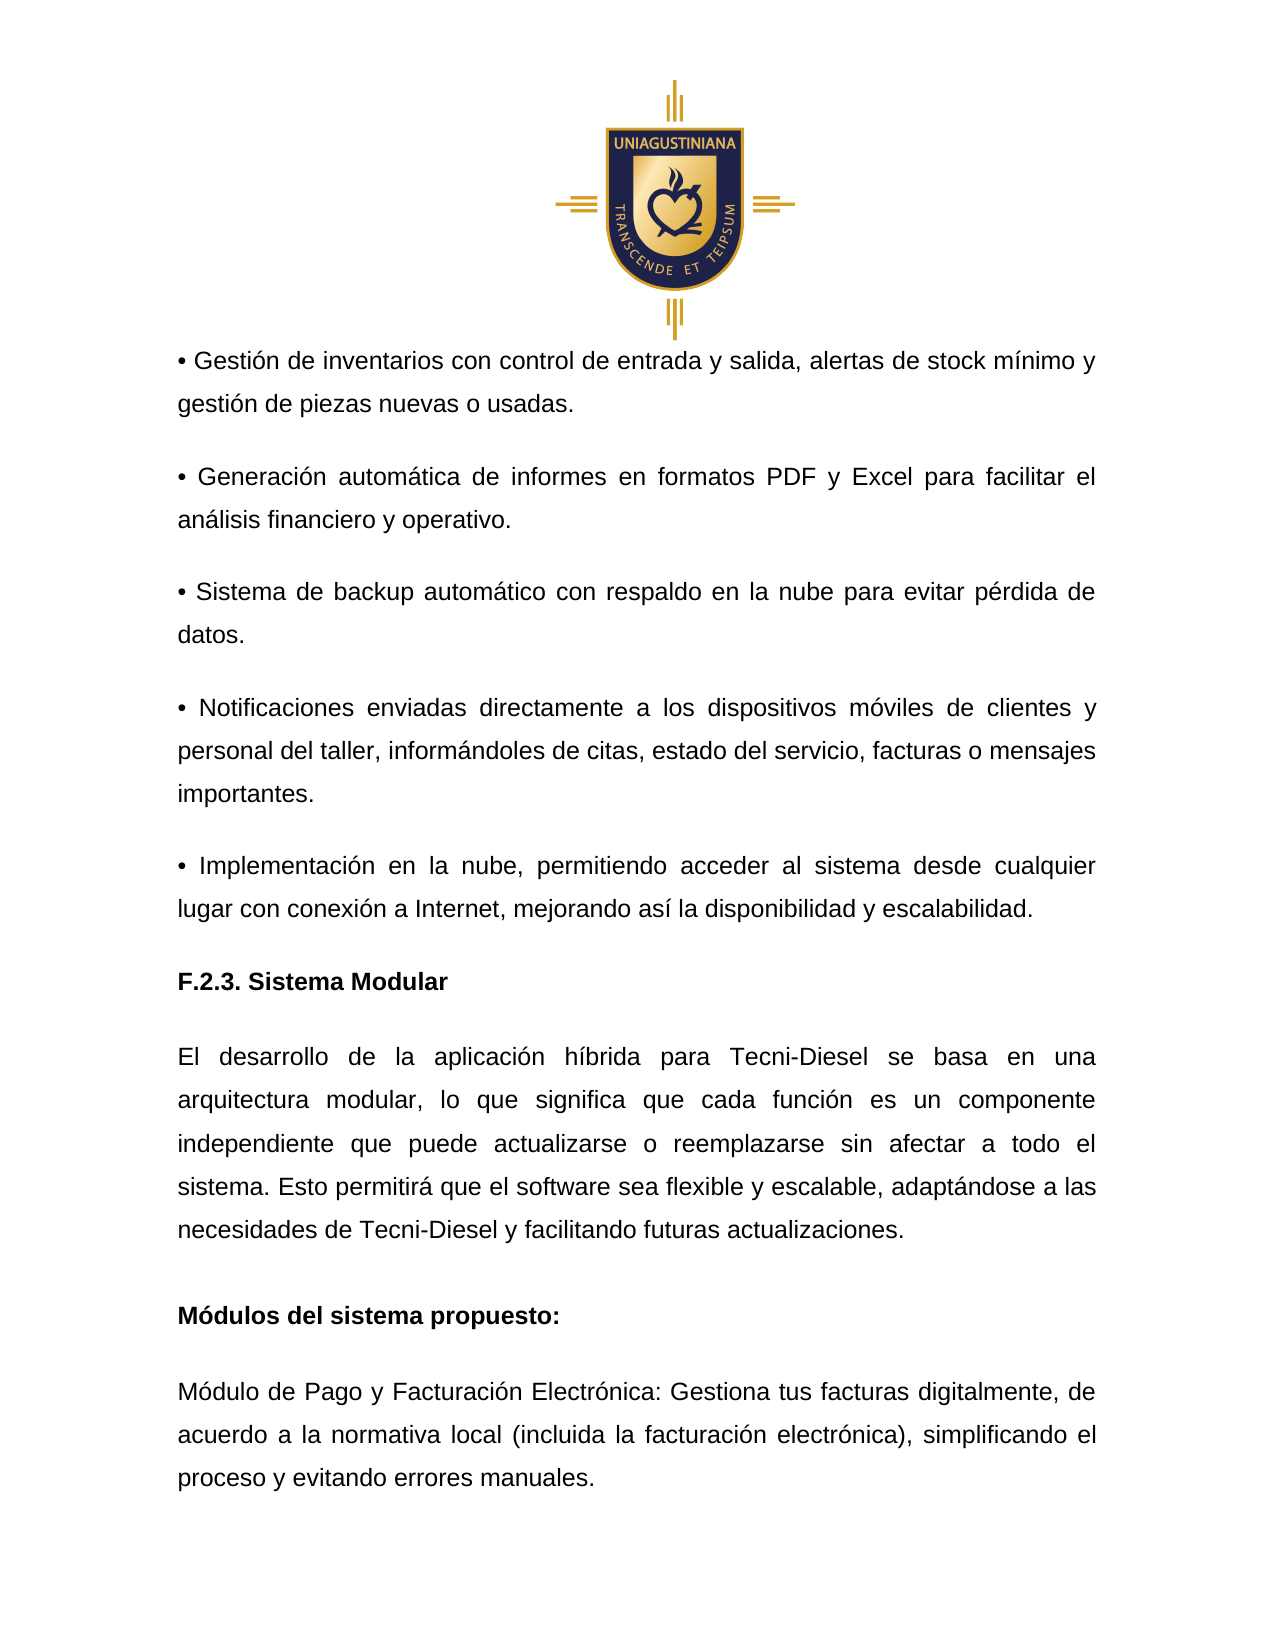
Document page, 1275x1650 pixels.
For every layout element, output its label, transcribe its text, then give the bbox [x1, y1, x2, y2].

text • Sistema de backup automático con respaldo en la nube para evitar pérdida de datos. [177, 577, 1098, 649]
subtitle F.2.3. Sistema Modular [177, 966, 1097, 995]
text Módulo de Pago y Facturación Electrónica: Gestiona tus facturas digitalmente, de acuerdo a la normativa local (incluida la facturación electrónica), simplificando el proceso y evitando errores manuales. [177, 1377, 1098, 1492]
text El desarrollo de la aplicación híbrida para Tecni-Diesel se basa en una arquitectura modular, lo que significa que cada función es un componente independiente que puede actualizarse o reemplazarse sin afectar a todo el sistema. Esto permitirá que el software sea flexible y escalable, adaptándose a las necesidades de Tecni-Diesel y facilitando futuras actualizaciones. [177, 1042, 1098, 1244]
subtitle Módulos del sistema propuesto: [177, 1301, 1097, 1330]
picture [538, 73, 812, 347]
text • Implementación en la nube, permitiendo acceder al sistema desde cualquier lugar con conexión a Internet, mejorando así la disponibilidad y escalabilidad. [177, 851, 1098, 923]
text • Generación automática de informes en formatos PDF y Excel para facilitar el análisis financiero y operativo. [177, 462, 1098, 533]
text • Notificaciones enviadas directamente a los dispositivos móviles de clientes y personal del taller, informándoles de citas, estado del servicio, facturas o mensajes importantes. [177, 692, 1098, 807]
text • Gestión de inventarios con control de entrada y salida, alertas de stock mínimo y gestión de piezas nuevas o usadas. [177, 346, 1098, 418]
